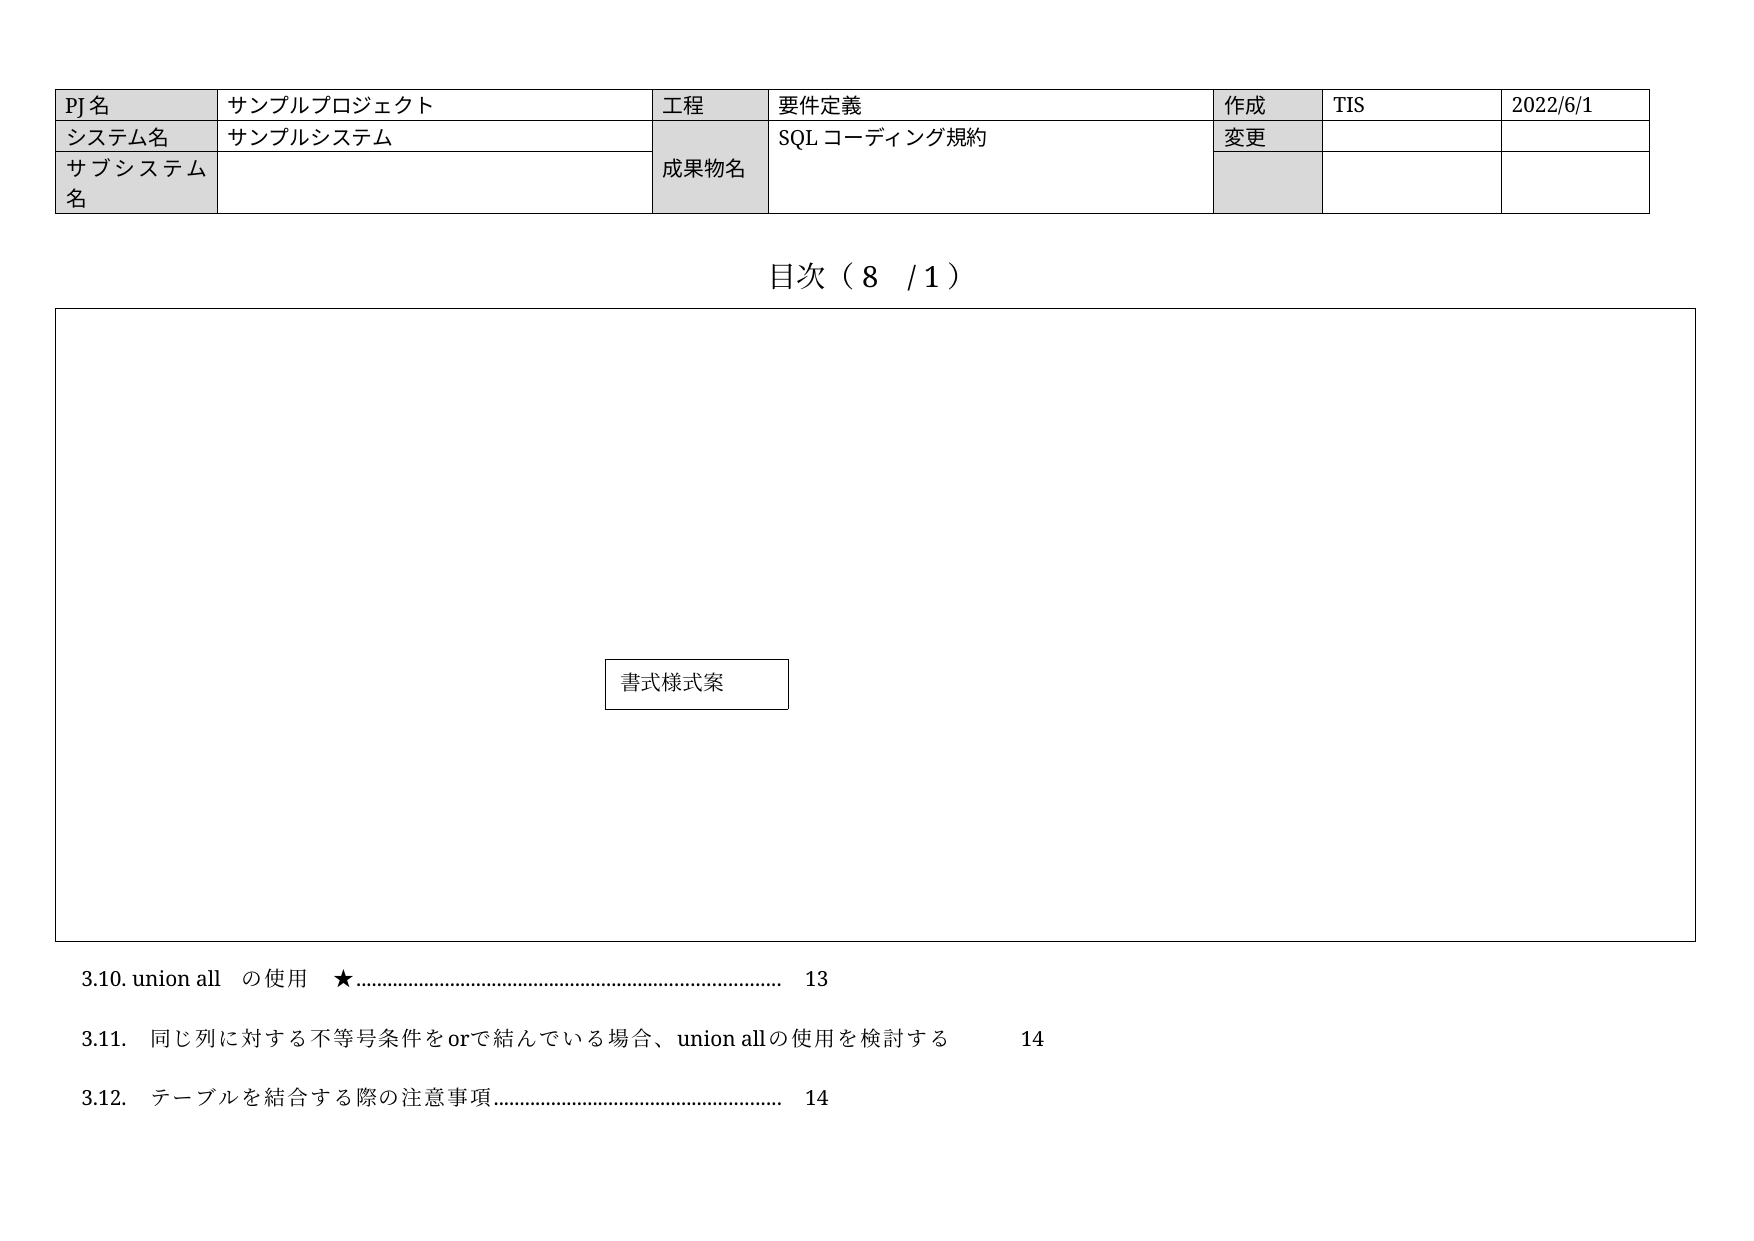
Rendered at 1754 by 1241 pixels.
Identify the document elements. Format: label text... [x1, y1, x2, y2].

text 3.11. 同じ列に対する不等号条件をorで結んでいる場合、union allの使用を検討する 14 [80, 1007, 1685, 1067]
text 3.12. テーブルを結合する際の注意事項 14 [80, 1067, 1685, 1127]
text 3.10. union allの使用 ★ 13 [80, 948, 1685, 1007]
